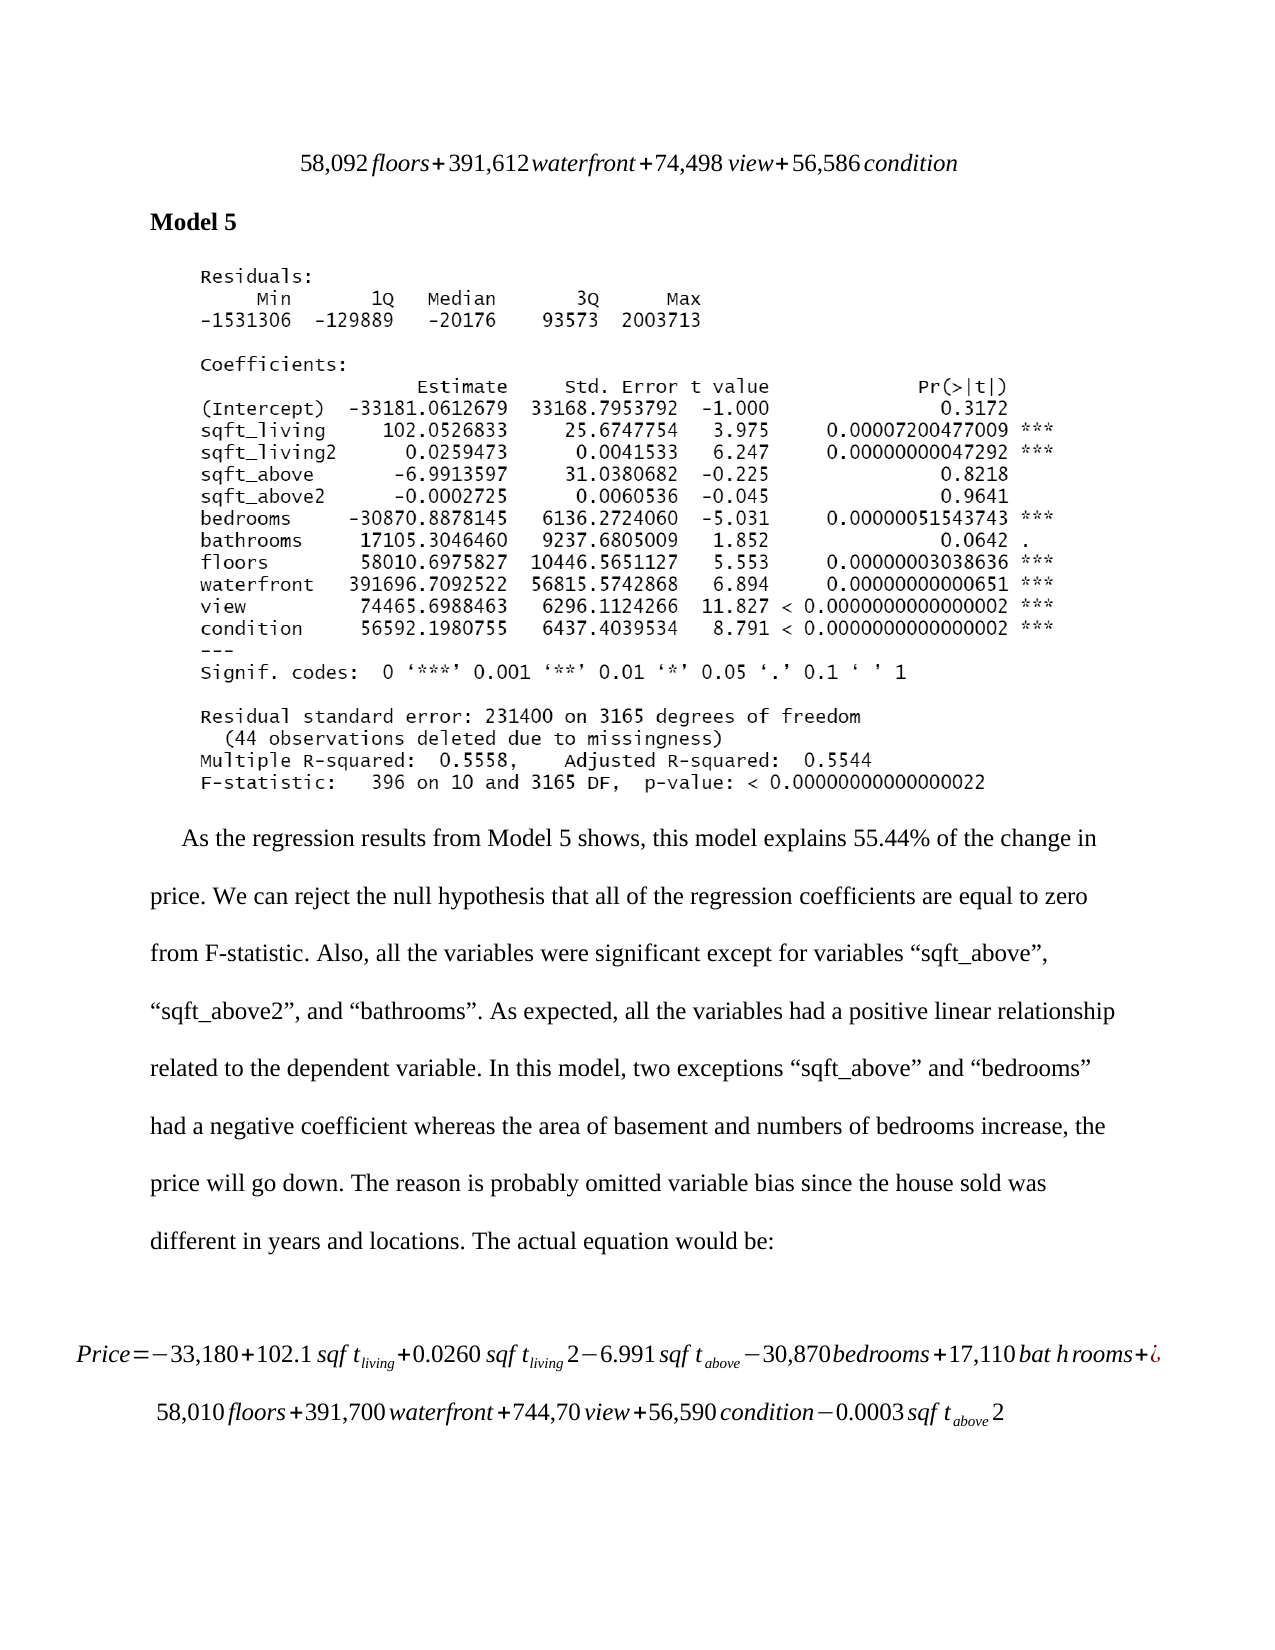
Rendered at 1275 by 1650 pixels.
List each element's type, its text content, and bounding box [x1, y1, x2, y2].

picture [197, 265, 1078, 797]
text Model 5 [150, 207, 1125, 236]
text As the regression results from Model 5 shows, this model explains 55.44% of the change in price. We can reject the null hypothesis that all of the regression coefficients are equal to zero from F-statistic. Also, all the variables were significant except for variables “sqft_above”, “sqft_above2”, and “bathrooms”. As expected, all the variables had a positive linear relationship related to the dependent variable. In this model, two exceptions “sqft_above” and “bedrooms” had a negative coefficient whereas the area of basement and numbers of bedrooms increase, the price will go down. The reason is probably omitted variable bias since the house sold was different in years and locations. The actual equation would be: [150, 823, 1125, 1254]
